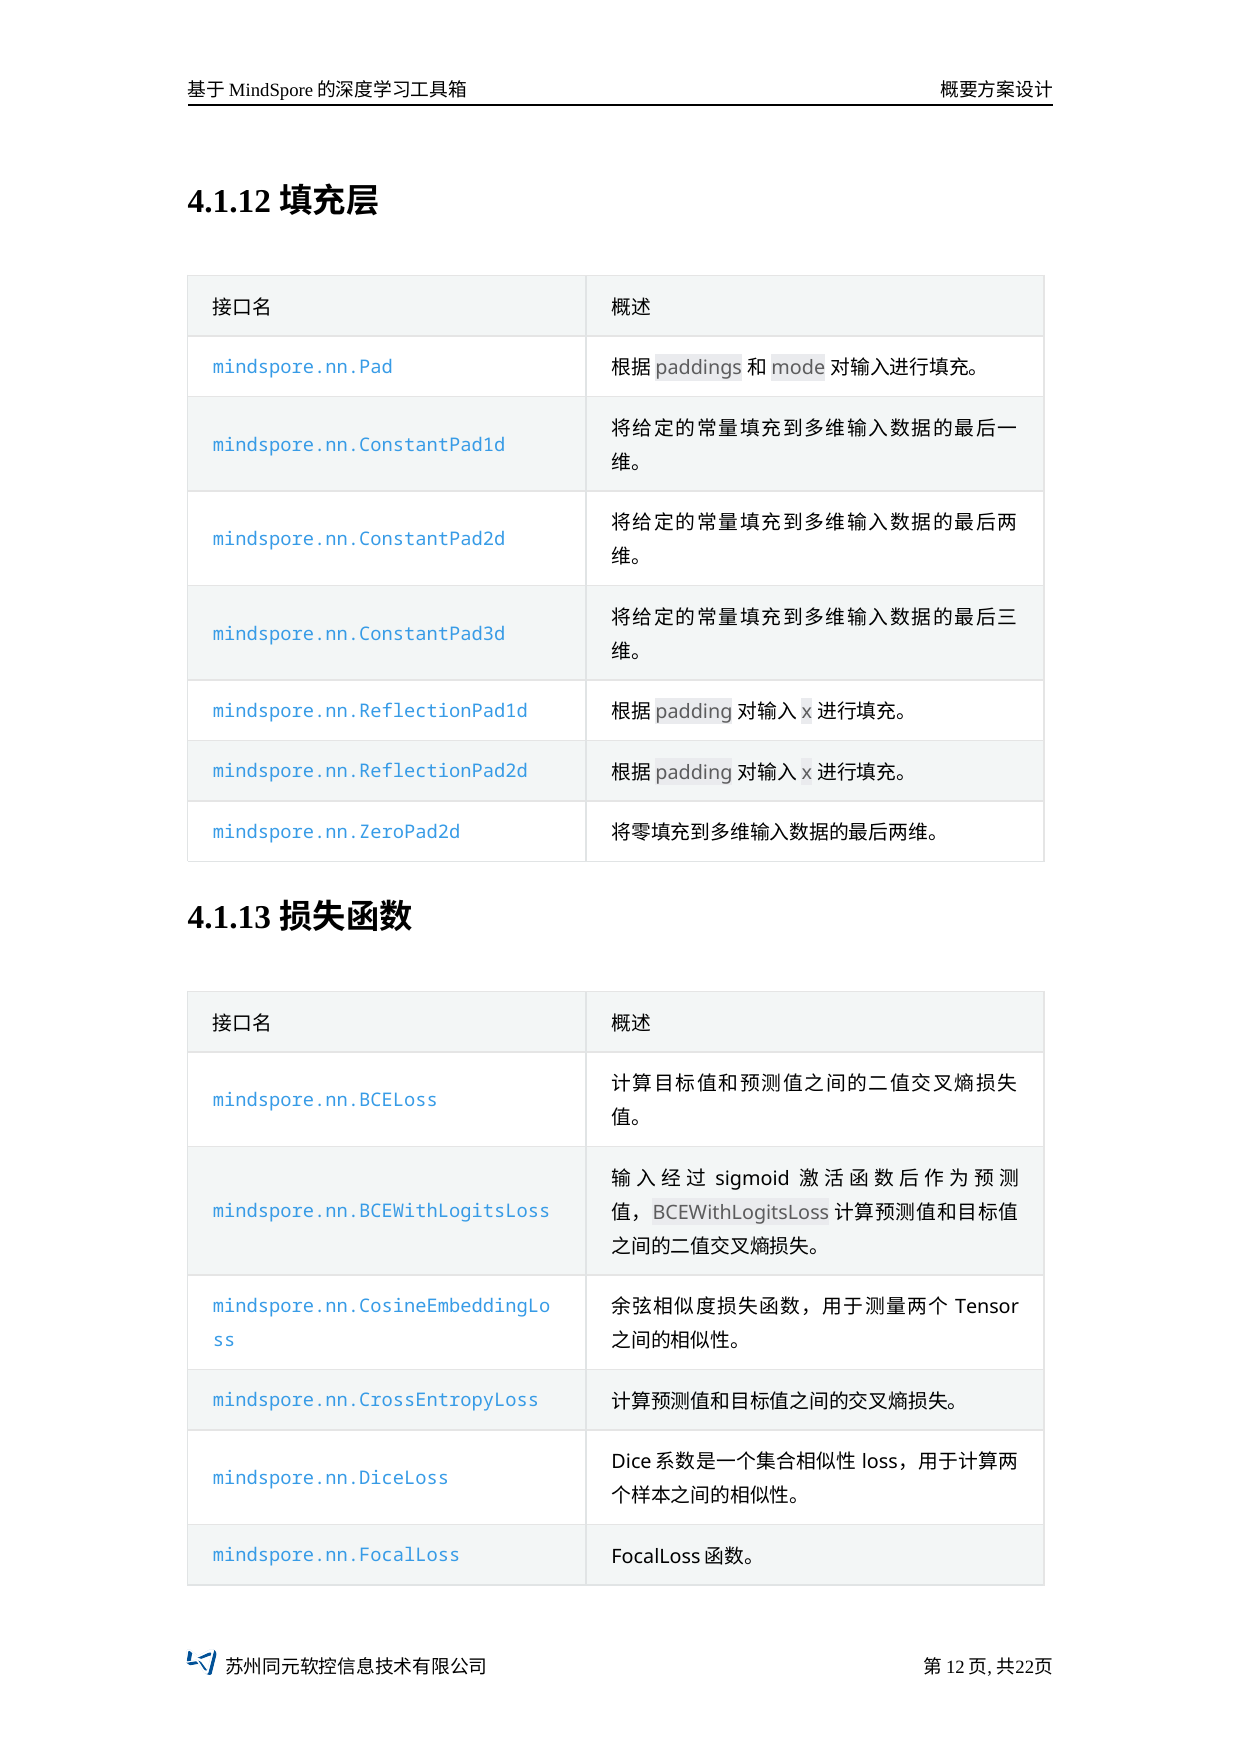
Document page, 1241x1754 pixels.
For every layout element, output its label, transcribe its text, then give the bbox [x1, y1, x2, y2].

subtitle 填充层 [187, 164, 1053, 232]
table_cell FocalLoss函数。 [587, 1525, 1043, 1584]
table_header 概述 [587, 276, 1043, 335]
table_cell mindspore.nn.FocalLoss [188, 1525, 585, 1584]
table_cell 计算预测值和目标值之间的交叉熵损失。 [587, 1370, 1043, 1429]
table_header 概述 [587, 992, 1043, 1051]
table_cell 计算目标值和预测值之间的二值交叉熵损失值。 [587, 1053, 1043, 1146]
table_cell 余弦相似度损失函数，用于测量两个Tensor之间的相似性。 [587, 1276, 1043, 1368]
table_cell mindspore.nn.Pad [188, 337, 585, 396]
table_cell mindspore.nn.DiceLoss [188, 1431, 585, 1523]
subtitle 损失函数 [187, 880, 1053, 948]
table_cell 将给定的常量填充到多维输入数据的最后两维。 [587, 492, 1043, 584]
table_header 接口名 [188, 992, 585, 1051]
table_cell 输入经过sigmoid激活函数后作为预测值，BCEWithLogitsLoss 计算预测值和目标值之间的二值交叉熵损失。 [587, 1147, 1043, 1274]
table_cell 将给定的常量填充到多维输入数据的最后一维。 [587, 397, 1043, 490]
table_cell 将给定的常量填充到多维输入数据的最后三维。 [587, 586, 1043, 679]
table_cell mindspore.nn.BCELoss [188, 1053, 585, 1146]
table_cell mindspore.nn.CosineEmbeddingLoss [188, 1276, 585, 1368]
table_cell mindspore.nn.ConstantPad2d [188, 492, 585, 584]
table_cell mindspore.nn.ConstantPad3d [188, 586, 585, 679]
table_header 接口名 [188, 276, 585, 335]
table_cell 将零填充到多维输入数据的最后两维。 [587, 802, 1043, 861]
picture [186, 1649, 218, 1675]
table_cell mindspore.nn.ReflectionPad2d [188, 741, 585, 800]
table_cell mindspore.nn.BCEWithLogitsLoss [188, 1147, 585, 1274]
table_cell Dice系数是一个集合相似性loss，用于计算两个样本之间的相似性。 [587, 1431, 1043, 1523]
table_cell mindspore.nn.CrossEntropyLoss [188, 1370, 585, 1429]
table_cell 根据 paddings 和 mode 对输入进行填充。 [587, 337, 1043, 396]
table_cell mindspore.nn.ReflectionPad1d [188, 681, 585, 739]
table_cell mindspore.nn.ZeroPad2d [188, 802, 585, 861]
table_cell mindspore.nn.ConstantPad1d [188, 397, 585, 490]
table_cell 根据 padding 对输入 x 进行填充。 [587, 741, 1043, 800]
table_cell 根据 padding 对输入 x 进行填充。 [587, 681, 1043, 739]
